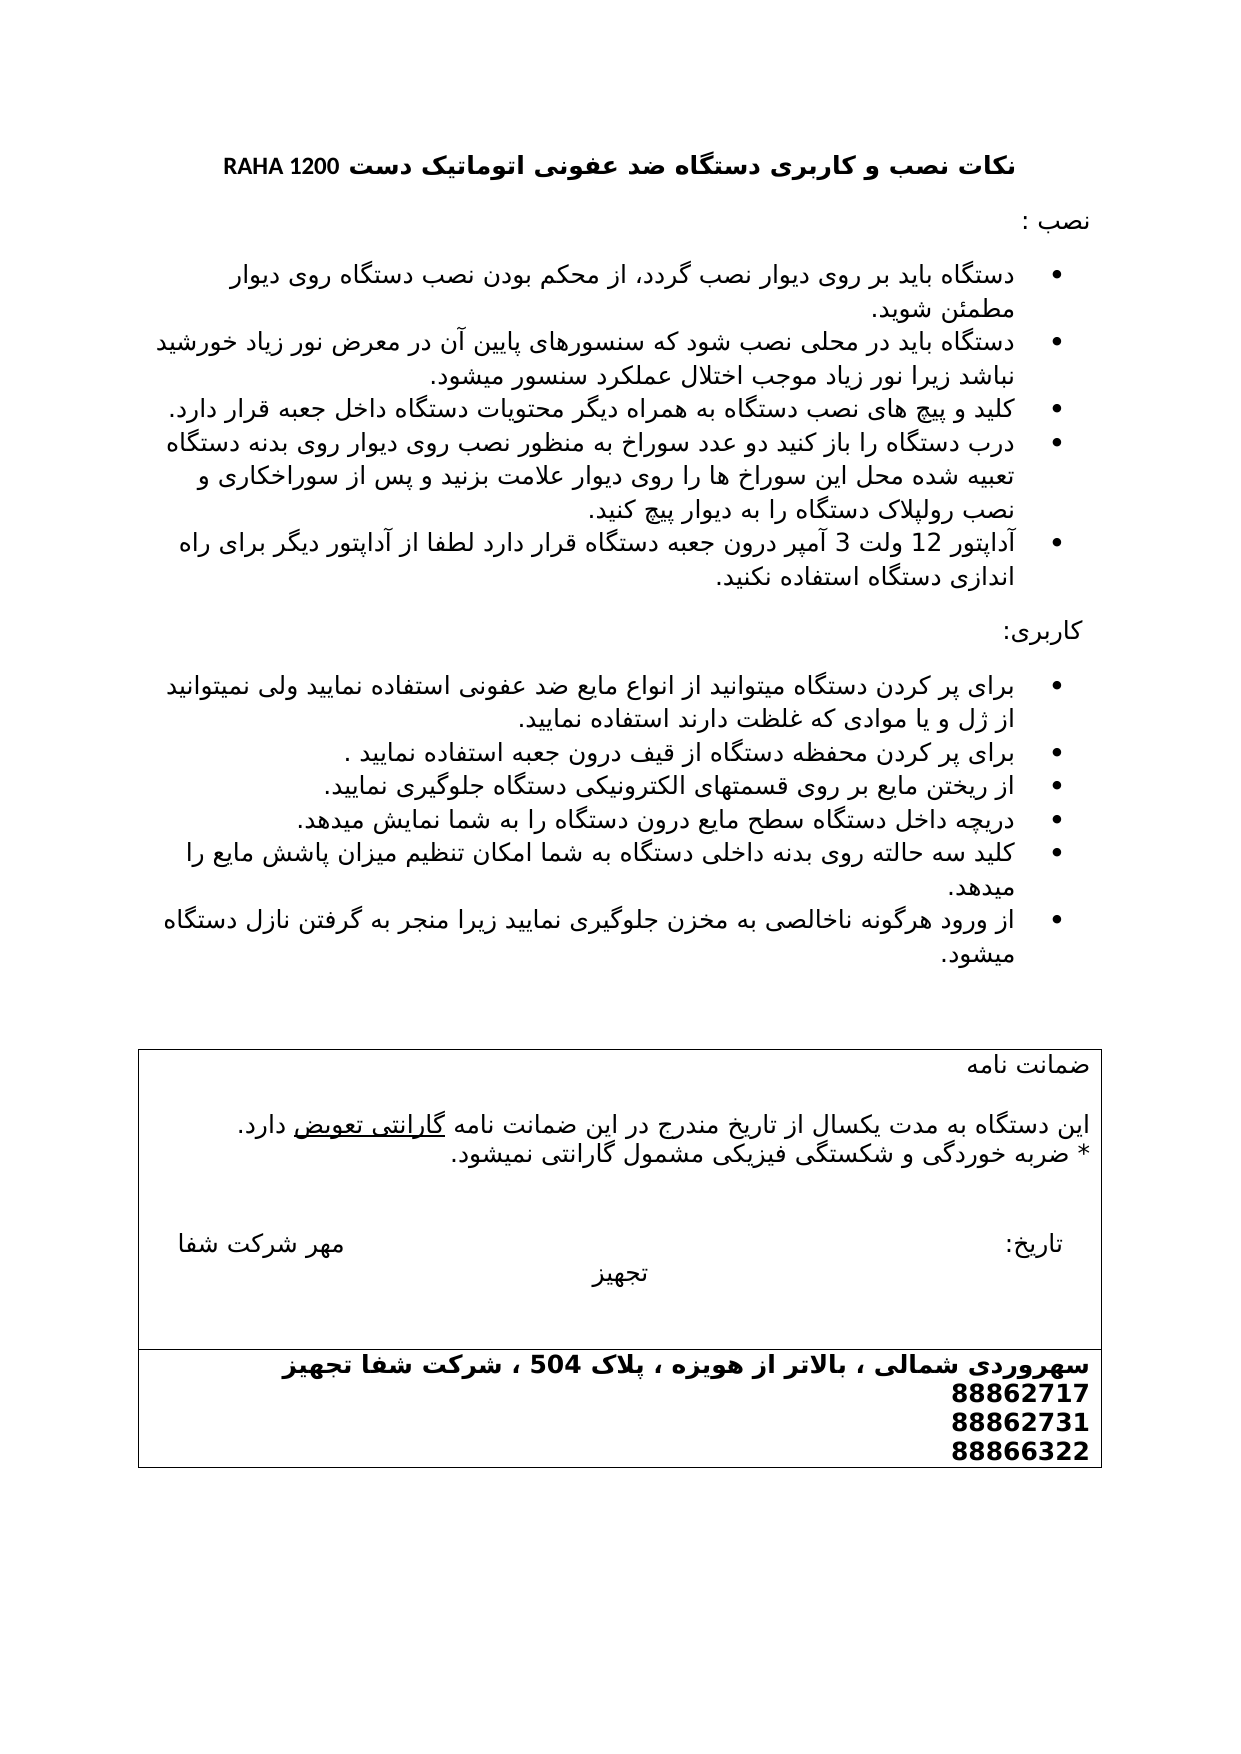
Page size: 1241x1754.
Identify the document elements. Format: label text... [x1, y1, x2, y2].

list آداپتور 12 ولت 3 آمپر درون جعبه دستگاه قرار دارد لطفا از آداپتور دیگر برای راه اندازی دستگاه استفاده نکنید. [150, 528, 1053, 591]
table_header ضمانت نامه این دستگاه به مدت یکسال از تاریخ مندرج در این ضمانت نامه گارانتی تعویض دارد. * ضربه خوردگی و شکستگی فیزیکی مشمول گارانتی نمیشود. تاریخ: مهر شرکت شفا تجهیز [139, 1050, 1101, 1349]
list از ورود هرگونه ناخالصی به مخزن جلوگیری نمایید زیرا منجر به گرفتن نازل دستگاه میشود. [150, 906, 1053, 968]
list دستگاه باید در محلی نصب شود که سنسورهای پایین آن در معرض نور زیاد خورشید نباشد زیرا نور زیاد موجب اختلال عملکرد سنسور میشود. [150, 327, 1053, 390]
text نکات نصب و کاربری دستگاه ضد عفونی اتوماتیک دست RAHA 1200 [150, 150, 1090, 181]
list برای پر کردن دستگاه میتوانید از انواع مایع ضد عفونی استفاده نمایید ولی نمیتوانید از ژل و یا موادی که غلظت دارند استفاده نمایید. [150, 671, 1053, 733]
list کلید سه حالته روی بدنه داخلی دستگاه به شما امکان تنظیم میزان پاشش مایع را میدهد. [150, 838, 1053, 901]
list دریچه داخل دستگاه سطح مایع درون دستگاه را به شما نمایش میدهد. [150, 805, 1053, 834]
text نصب : [150, 206, 1090, 235]
list کلید و پیچ های نصب دستگاه به همراه دیگر محتویات دستگاه داخل جعبه قرار دارد. [150, 394, 1053, 423]
text کاربری: [150, 616, 1090, 646]
table_cell سهروردی شمالی ، بالاتر از هویزه ، پلاک 504 ، شرکت شفا تجهیز 88862717 88862731 88866322 [139, 1350, 1101, 1467]
list درب دستگاه را باز کنید دو عدد سوراخ به منظور نصب روی دیوار روی بدنه دستگاه تعبیه شده محل این سوراخ ها را روی دیوار علامت بزنید و پس از سوراخکاری و نصب رولپلاک دستگاه را به دیوار پیچ کنید. [150, 428, 1053, 524]
list برای پر کردن محفظه دستگاه از قیف درون جعبه استفاده نمایید . [150, 738, 1053, 767]
list دستگاه باید بر روی دیوار نصب گردد، از محکم بودن نصب دستگاه روی دیوار مطمئن شوید. [150, 260, 1053, 323]
list از ریختن مایع بر روی قسمتهای الکترونیکی دستگاه جلوگیری نمایید. [150, 771, 1053, 801]
